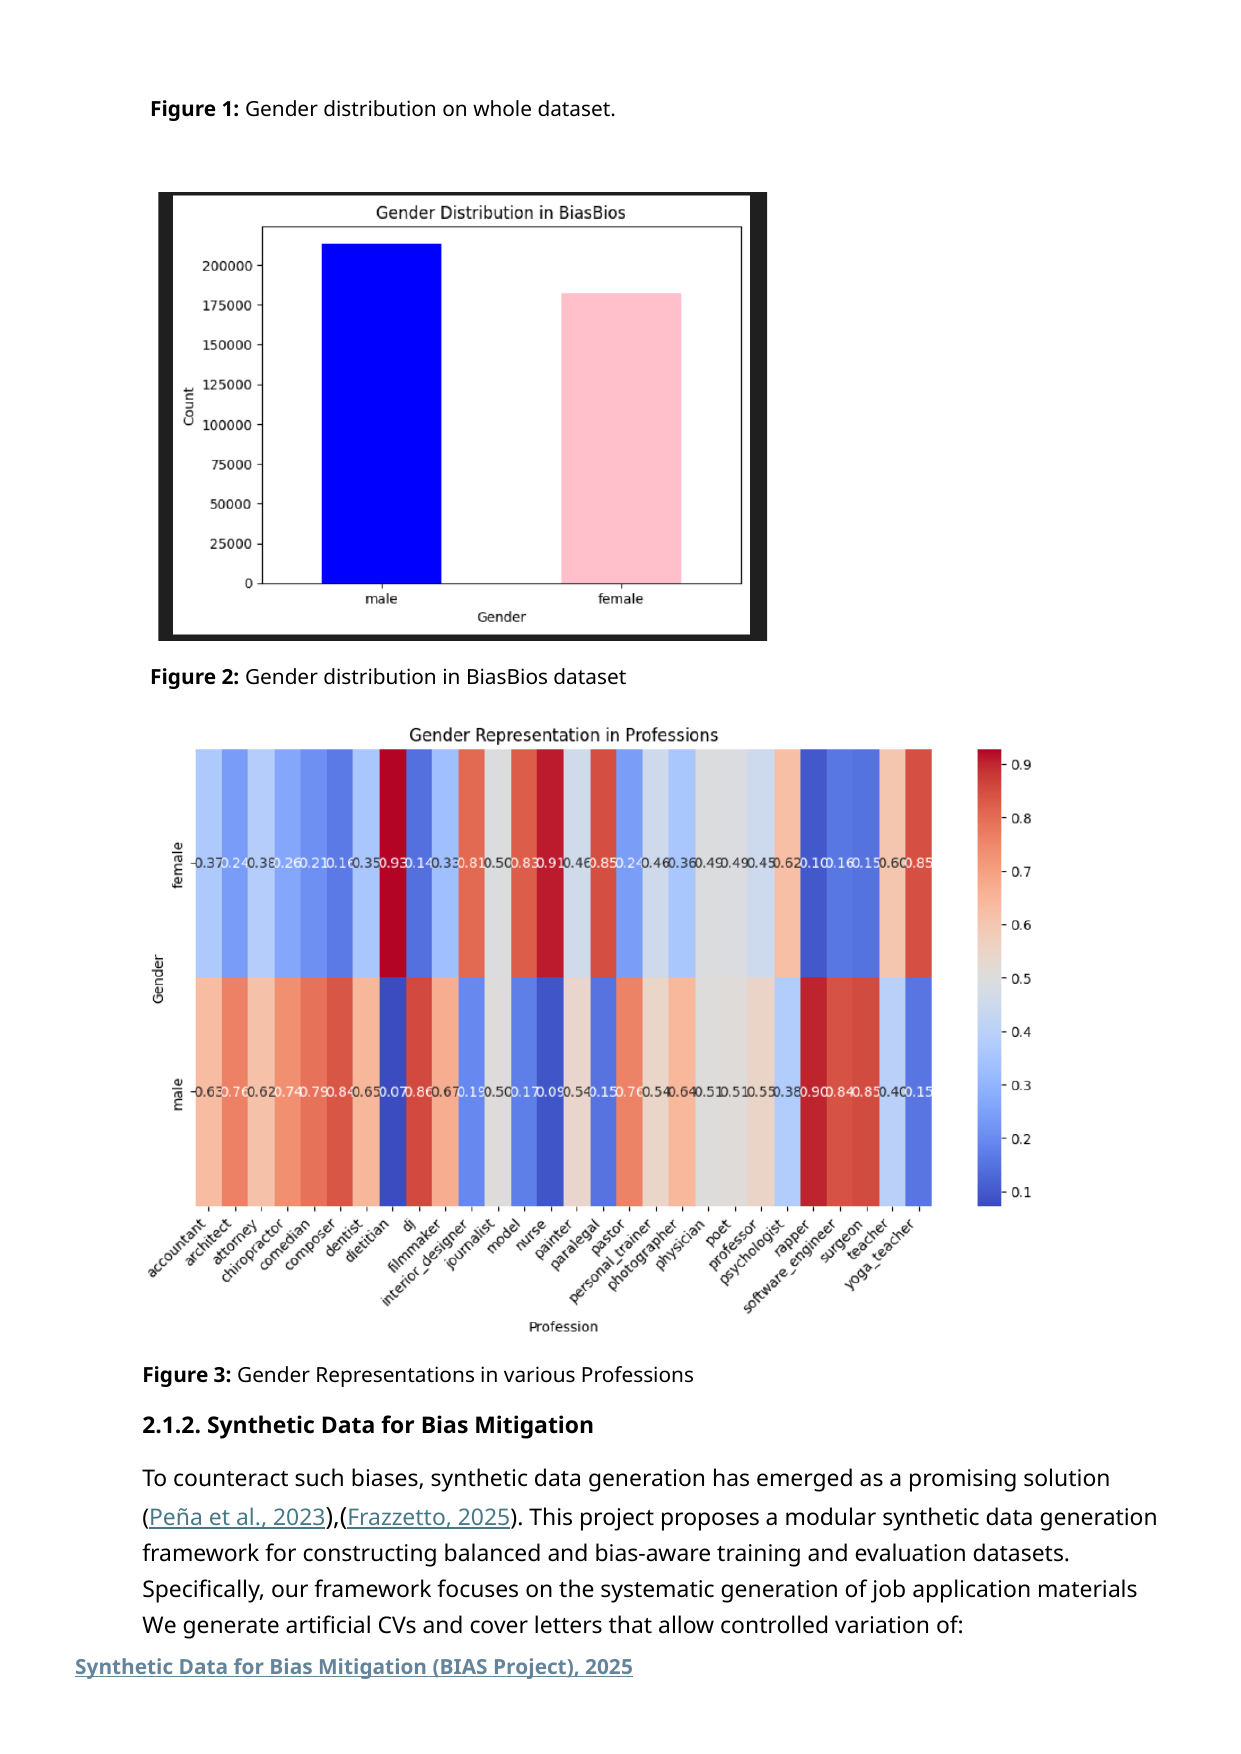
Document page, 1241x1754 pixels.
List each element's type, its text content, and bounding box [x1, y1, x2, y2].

picture [158, 192, 768, 641]
picture [92, 711, 1077, 1339]
text Figure 2: Gender distribution in BiasBios dataset [75, 662, 1165, 690]
text Figure 1: Gender distribution on whole dataset. [75, 94, 1165, 122]
list 2.1.2. Synthetic Data for Bias Mitigation [142, 1409, 1165, 1441]
text To counteract such biases, synthetic data generation has emerged as a promising solution (Peña et al., 2023),(Frazzetto, 2025). This project proposes a modular synthetic data generation framework for constructing balanced and bias-aware training and evaluation datasets. Specifically, our framework focuses on the systematic generation of job application materials We generate artificial CVs and cover letters that allow controlled variation of: [142, 1462, 1165, 1640]
text Figure 3: Gender Representations in various Professions [75, 1360, 1165, 1388]
